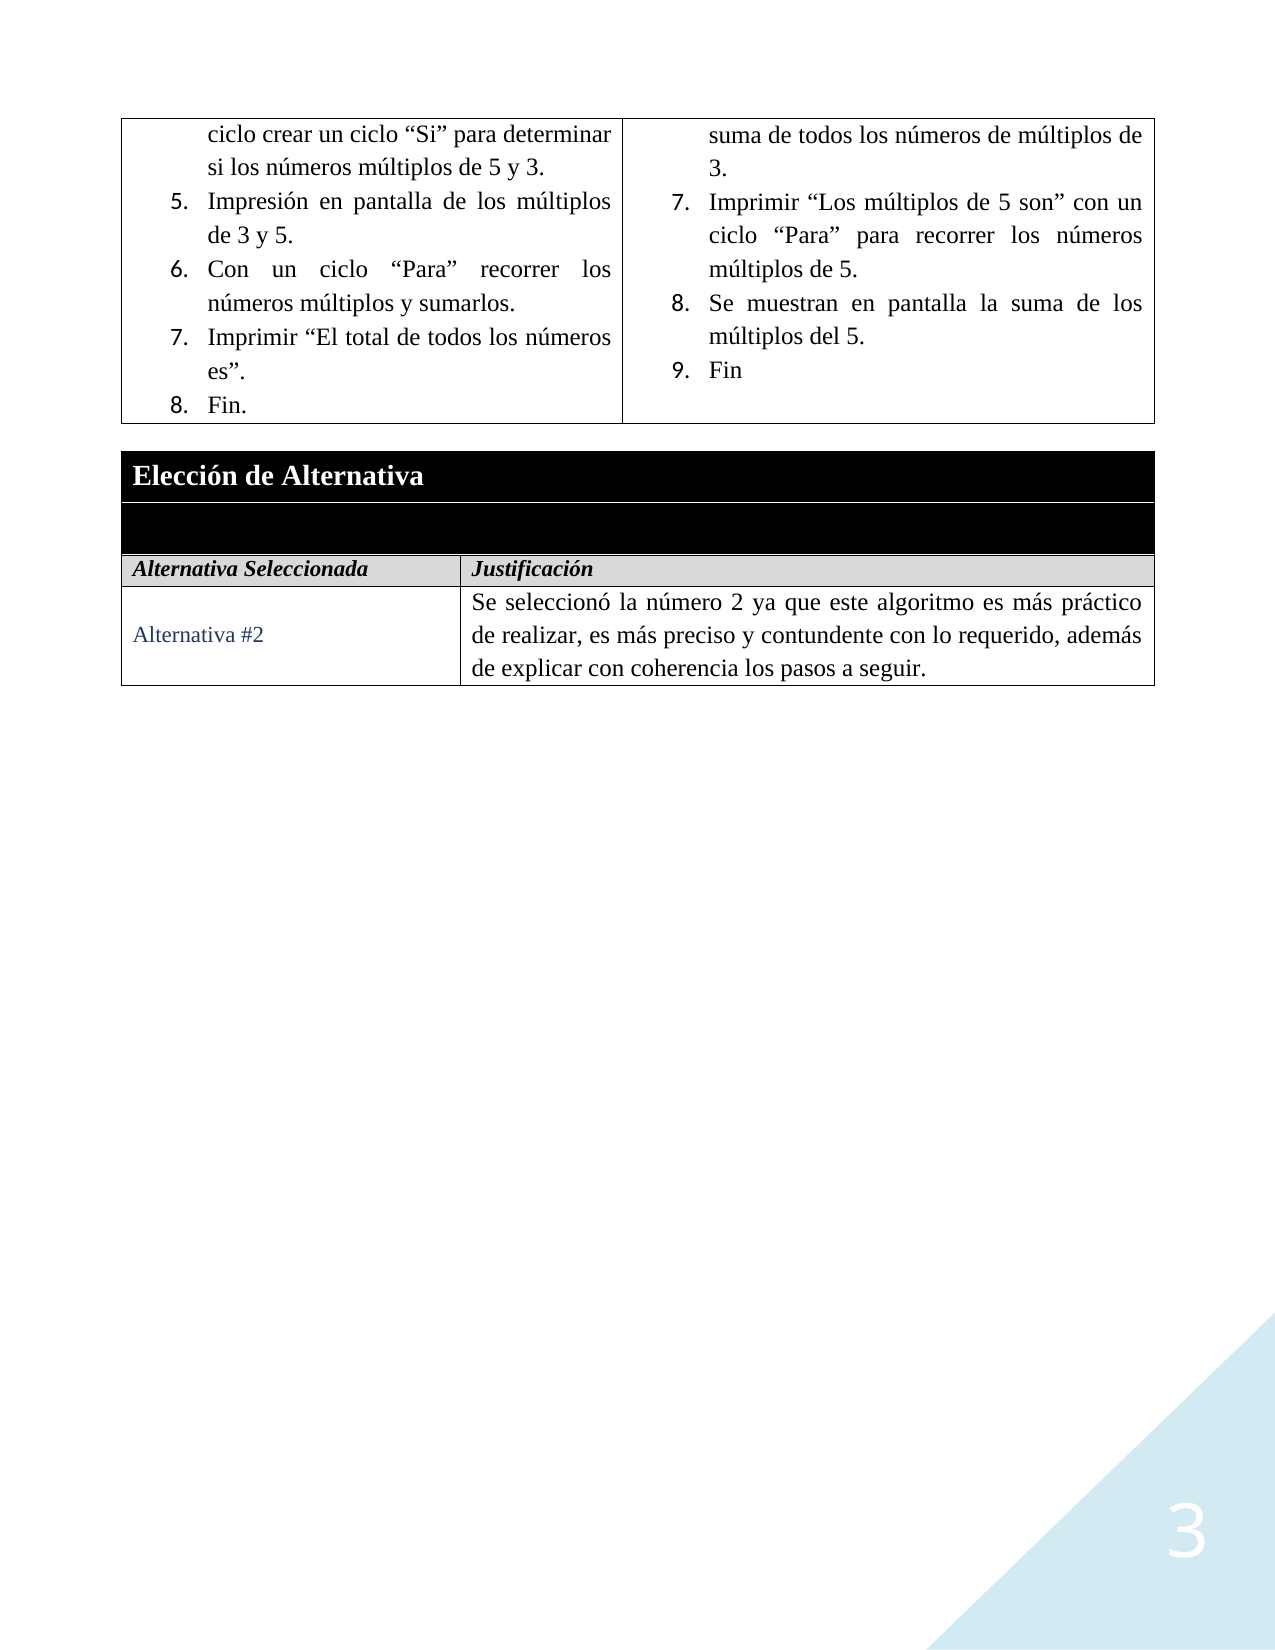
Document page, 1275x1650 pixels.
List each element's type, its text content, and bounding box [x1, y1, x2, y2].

table_cell [122, 504, 1154, 554]
table_cell Alternativa #2 [122, 587, 460, 685]
table_cell Se seleccionó la número 2 ya que este algoritmo es más práctico de realizar, es más preciso y contundente con lo requerido, además de explicar con coherencia los pasos a seguir. [461, 587, 1154, 685]
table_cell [623, 119, 1154, 423]
table_cell Justificación [461, 556, 1154, 586]
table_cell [122, 119, 622, 423]
table_header Elección de Alternativa [122, 452, 1154, 502]
table_cell Alternativa Seleccionada [122, 556, 460, 586]
